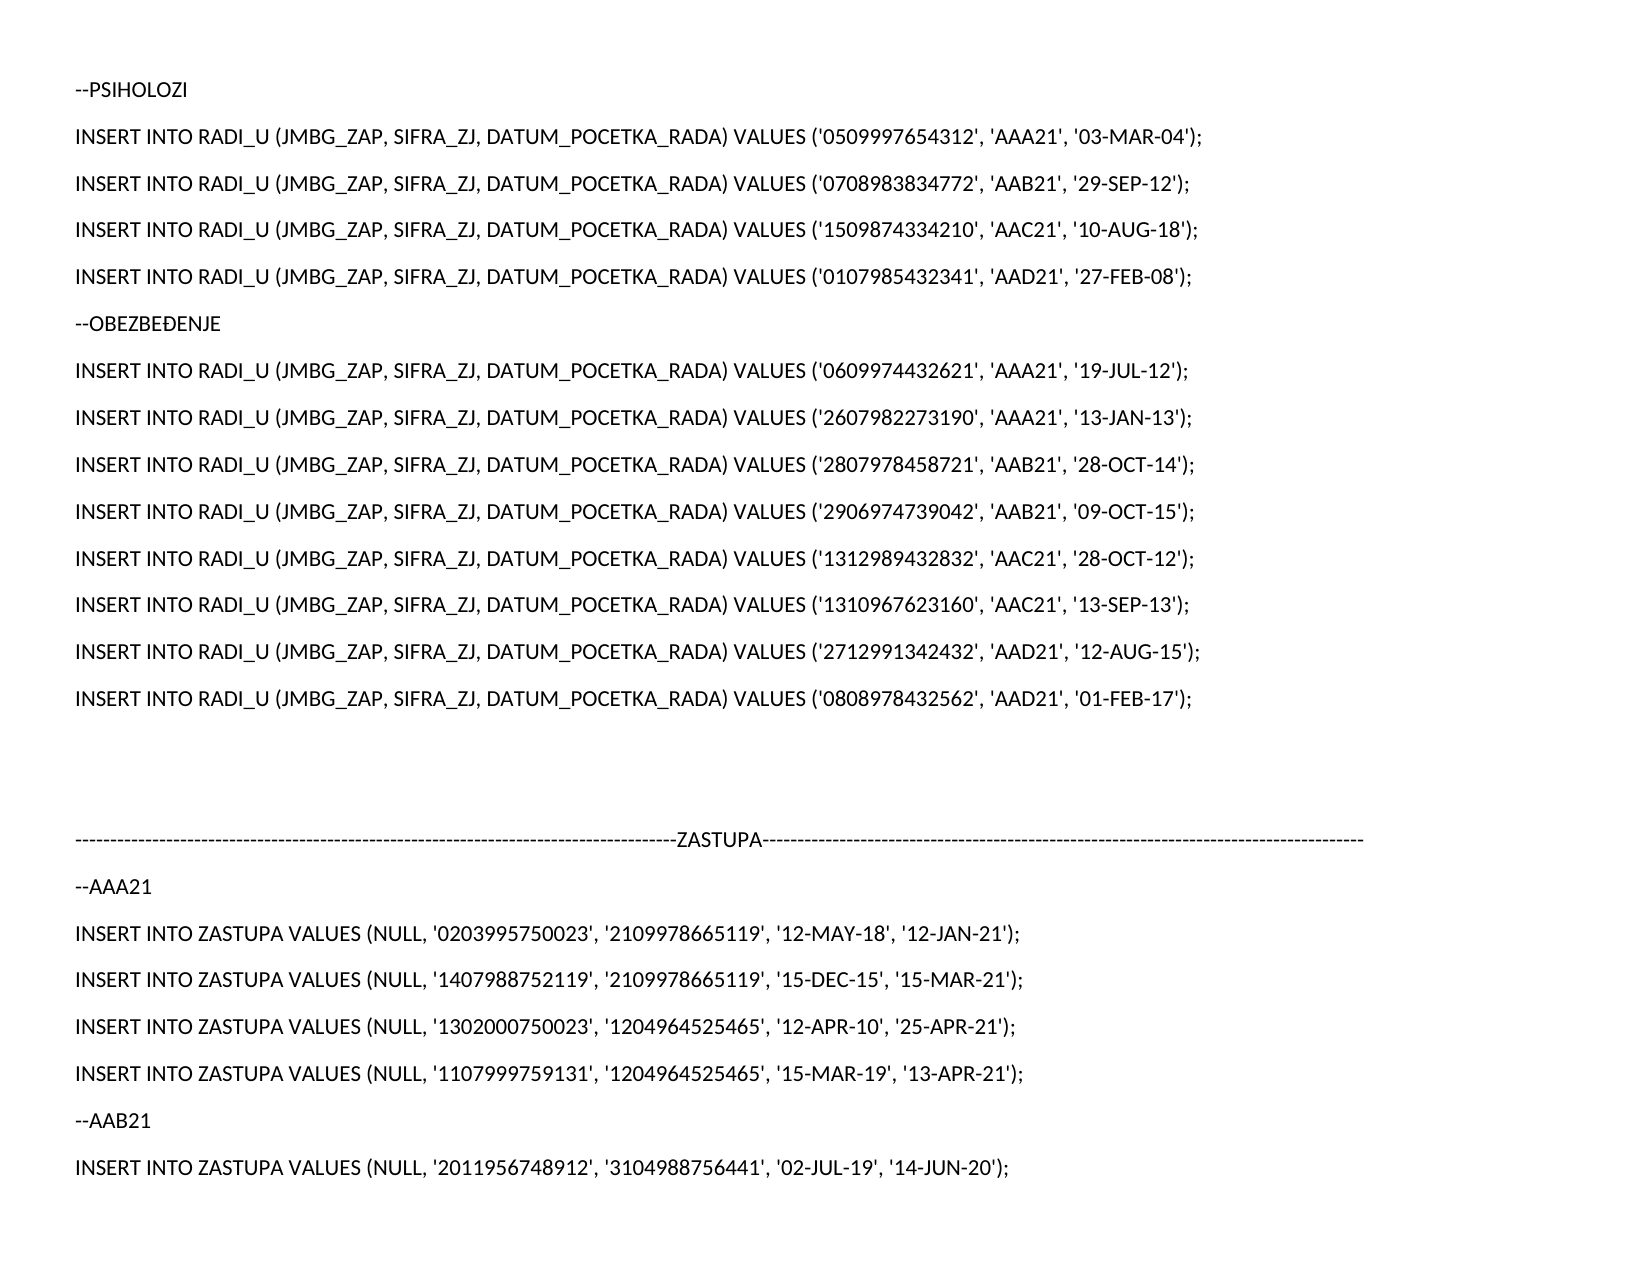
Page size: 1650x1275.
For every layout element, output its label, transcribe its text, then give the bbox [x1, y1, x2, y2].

text INSERT INTO ZASTUPA VALUES (NULL, '0203995750023', '2109978665119', '12-MAY-18', '12-JAN-21'); [75, 919, 1575, 947]
text --AAA21 [75, 872, 1575, 900]
text INSERT INTO ZASTUPA VALUES (NULL, '1302000750023', '1204964525465', '12-APR-10', '25-APR-21'); [75, 1012, 1575, 1041]
text INSERT INTO ZASTUPA VALUES (NULL, '1107999759131', '1204964525465', '15-MAR-19', '13-APR-21'); [75, 1059, 1575, 1087]
text INSERT INTO RADI_U (JMBG_ZAP, SIFRA_ZJ, DATUM_POCETKA_RADA) VALUES ('0708983834772', 'AAB21', '29-SEP-12'); [75, 169, 1575, 197]
text --AAB21 [75, 1106, 1575, 1134]
text INSERT INTO RADI_U (JMBG_ZAP, SIFRA_ZJ, DATUM_POCETKA_RADA) VALUES ('0509997654312', 'AAA21', '03-MAR-04'); [75, 122, 1575, 150]
text INSERT INTO RADI_U (JMBG_ZAP, SIFRA_ZJ, DATUM_POCETKA_RADA) VALUES ('0107985432341', 'AAD21', '27-FEB-08'); [75, 262, 1575, 291]
text INSERT INTO RADI_U (JMBG_ZAP, SIFRA_ZJ, DATUM_POCETKA_RADA) VALUES ('2906974739042', 'AAB21', '09-OCT-15'); [75, 497, 1575, 525]
text INSERT INTO RADI_U (JMBG_ZAP, SIFRA_ZJ, DATUM_POCETKA_RADA) VALUES ('2712991342432', 'AAD21', '12-AUG-15'); [75, 637, 1575, 666]
text INSERT INTO RADI_U (JMBG_ZAP, SIFRA_ZJ, DATUM_POCETKA_RADA) VALUES ('1310967623160', 'AAC21', '13-SEP-13'); [75, 591, 1575, 619]
text --------------------------------------------------------------------------------------ZASTUPA-------------------------------------------------------------------------------------- [75, 825, 1575, 853]
text INSERT INTO RADI_U (JMBG_ZAP, SIFRA_ZJ, DATUM_POCETKA_RADA) VALUES ('0808978432562', 'AAD21', '01-FEB-17'); [75, 684, 1575, 712]
text INSERT INTO ZASTUPA VALUES (NULL, '1407988752119', '2109978665119', '15-DEC-15', '15-MAR-21'); [75, 966, 1575, 994]
text --PSIHOLOZI [75, 75, 1575, 103]
text INSERT INTO RADI_U (JMBG_ZAP, SIFRA_ZJ, DATUM_POCETKA_RADA) VALUES ('2607982273190', 'AAA21', '13-JAN-13'); [75, 403, 1575, 431]
text INSERT INTO RADI_U (JMBG_ZAP, SIFRA_ZJ, DATUM_POCETKA_RADA) VALUES ('1312989432832', 'AAC21', '28-OCT-12'); [75, 544, 1575, 572]
text INSERT INTO RADI_U (JMBG_ZAP, SIFRA_ZJ, DATUM_POCETKA_RADA) VALUES ('1509874334210', 'AAC21', '10-AUG-18'); [75, 216, 1575, 244]
text INSERT INTO ZASTUPA VALUES (NULL, '2011956748912', '3104988756441', '02-JUL-19', '14-JUN-20'); [75, 1153, 1575, 1181]
text INSERT INTO RADI_U (JMBG_ZAP, SIFRA_ZJ, DATUM_POCETKA_RADA) VALUES ('2807978458721', 'AAB21', '28-OCT-14'); [75, 450, 1575, 478]
text --OBEZBEĐENJE [75, 309, 1575, 337]
text INSERT INTO RADI_U (JMBG_ZAP, SIFRA_ZJ, DATUM_POCETKA_RADA) VALUES ('0609974432621', 'AAA21', '19-JUL-12'); [75, 356, 1575, 384]
